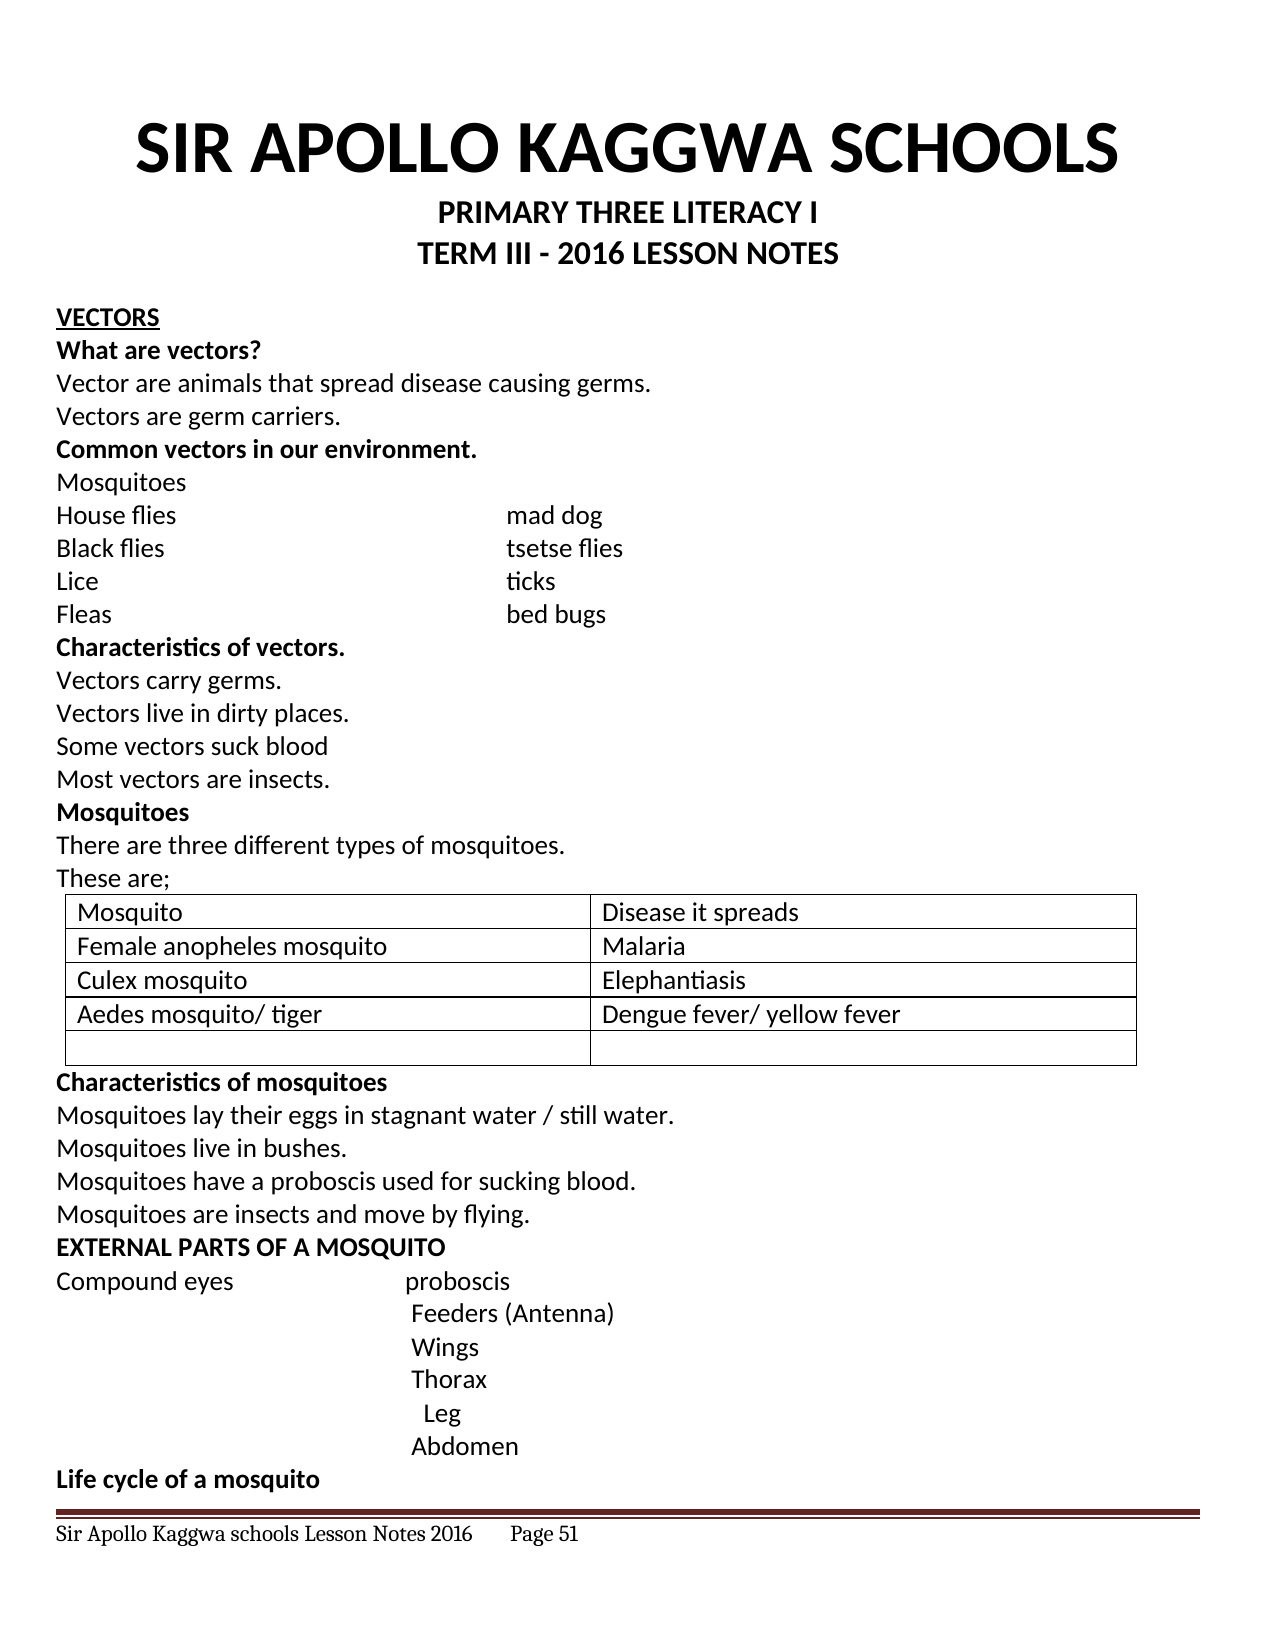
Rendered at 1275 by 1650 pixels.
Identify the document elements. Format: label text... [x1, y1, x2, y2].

text Mosquitoes are insects and move by flying. [56, 1198, 1200, 1231]
text VECTORS [56, 300, 1200, 333]
text SIR APOLLO KAGGWA SCHOOLS [56, 100, 1200, 191]
text Vector are animals that spread disease causing germs. [56, 366, 1200, 399]
table_cell [66, 1031, 590, 1064]
table_cell Female anopheles mosquito [66, 929, 590, 962]
text Mosquitoes lay their eggs in stagnant water / still water. [56, 1098, 1200, 1132]
text Mosquitoes have a proboscis used for sucking blood. [56, 1164, 1200, 1198]
text Vectors live in dirty places. [56, 696, 1200, 729]
text Mosquitoes live in bushes. [56, 1132, 1200, 1164]
text Vectors are germ carriers. [56, 399, 1200, 432]
text Life cycle of a mosquito [56, 1462, 1200, 1495]
text flies tsetse flies [56, 531, 1200, 564]
table_cell Elephantiasis [591, 963, 1136, 996]
text Lice ticks [56, 564, 1200, 597]
text Leg [56, 1396, 1200, 1429]
text EXTERNAL PARTS OF A MOSQUITO [56, 1231, 1200, 1264]
text There are three different types of mosquitoes. [56, 828, 1200, 861]
text These are; [56, 861, 1200, 894]
table_header Mosquito [66, 895, 590, 928]
text Common vectors in our environment. [56, 432, 1200, 465]
table_cell Malaria [591, 929, 1136, 962]
table_cell Culex mosquito [66, 963, 590, 996]
text House flies mad dog [56, 498, 1200, 531]
text Characteristics of vectors. [56, 630, 1200, 663]
text PRIMARY THREE LITERACY I [56, 191, 1200, 232]
text Compound eyes proboscis [56, 1264, 1200, 1297]
table_header Disease it spreads [591, 895, 1136, 928]
text Wings [56, 1330, 1200, 1363]
table_cell Aedes mosquito/ tiger [66, 998, 590, 1030]
text Some vectors suck blood [56, 729, 1200, 762]
text TERM III - 2016 LESSON NOTES [56, 232, 1200, 273]
text Most vectors are insects. [56, 762, 1200, 795]
text Vectors carry germs. [56, 663, 1200, 696]
text Fleas bed bugs [56, 597, 1200, 630]
text Feeders (Antenna) [56, 1297, 1200, 1330]
text Abdomen [56, 1429, 1200, 1462]
table_cell Dengue fever/ yellow fever [591, 998, 1136, 1030]
text Characteristics of mosquitoes [56, 1066, 1200, 1098]
text Thorax [56, 1363, 1200, 1396]
text Mosquitoes [56, 465, 1200, 498]
text What are vectors? [56, 333, 1200, 366]
text Mosquitoes [56, 795, 1200, 828]
table_cell [591, 1031, 1136, 1064]
